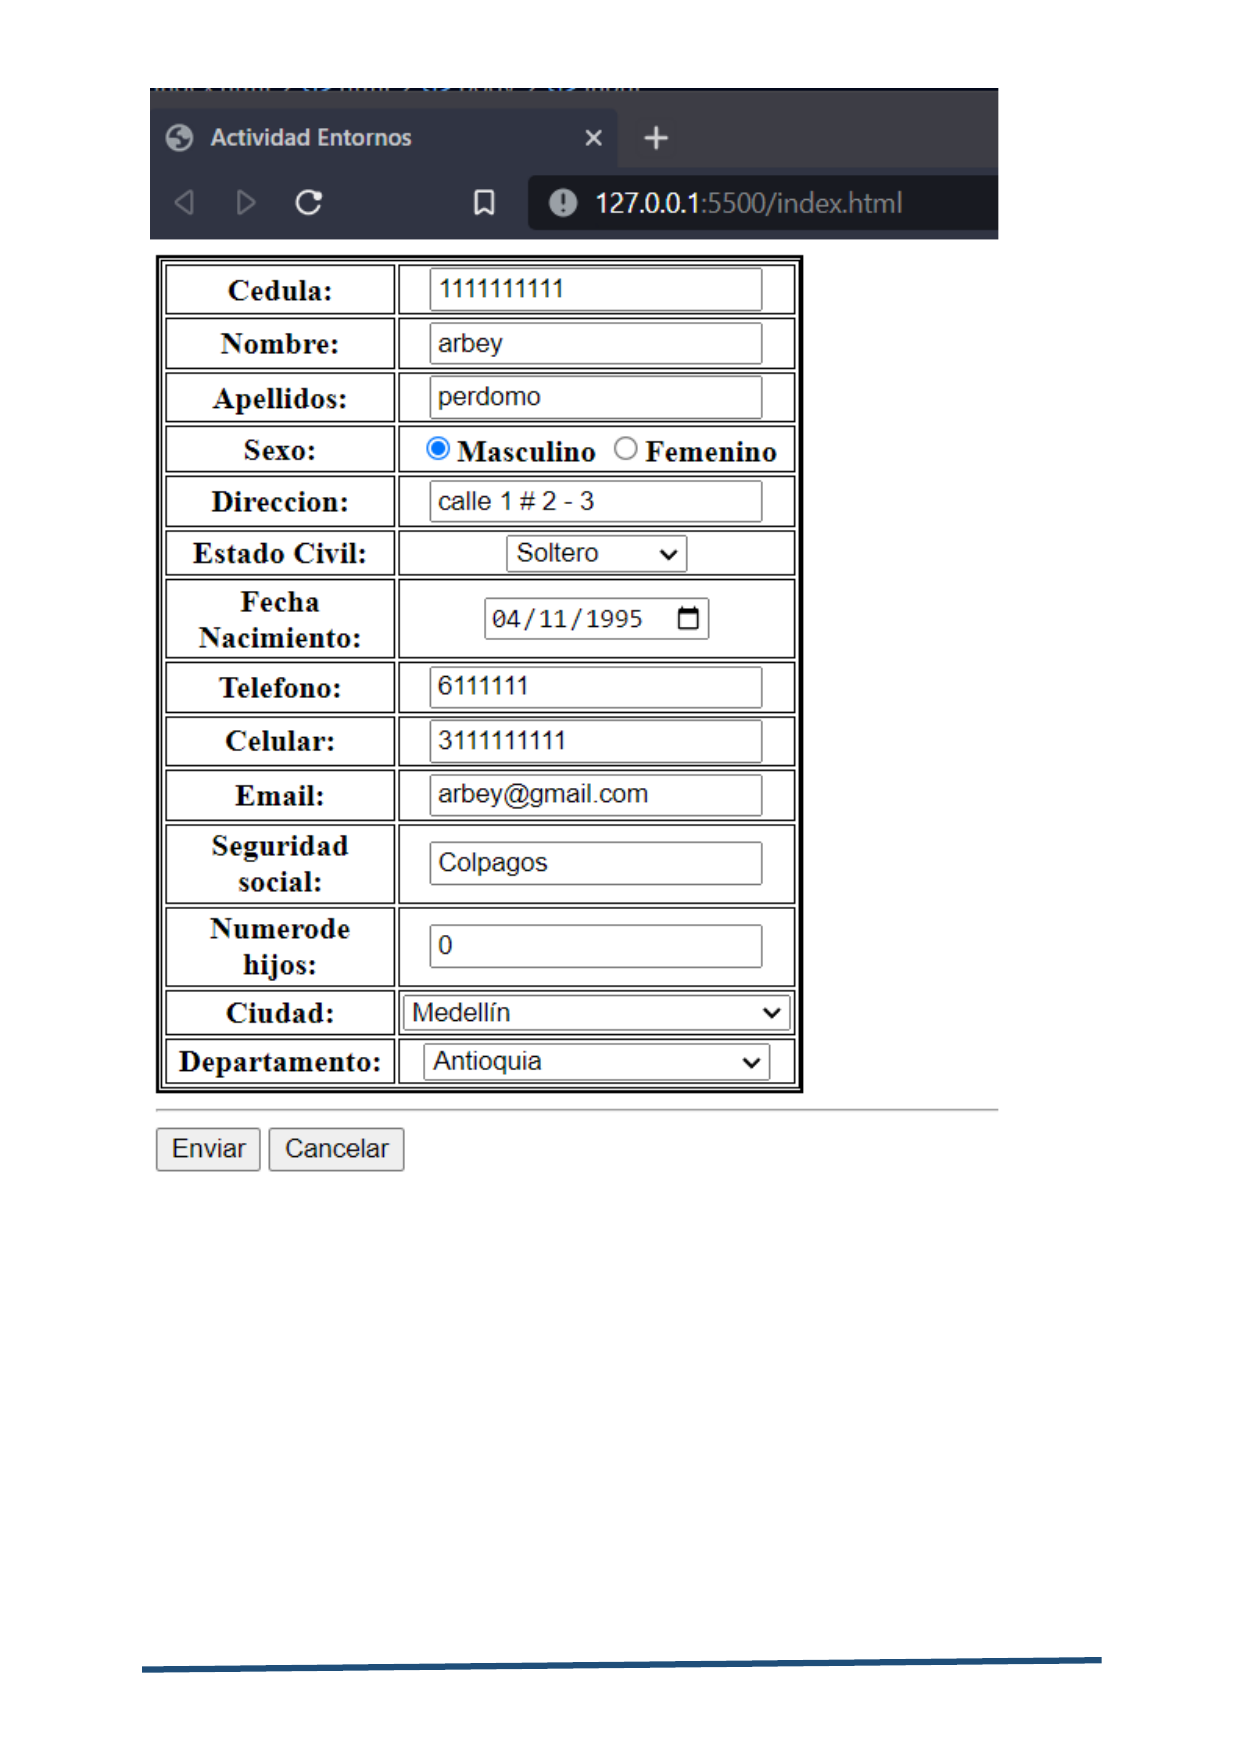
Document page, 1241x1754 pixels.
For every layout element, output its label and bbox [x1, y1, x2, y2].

picture [150, 88, 999, 1228]
